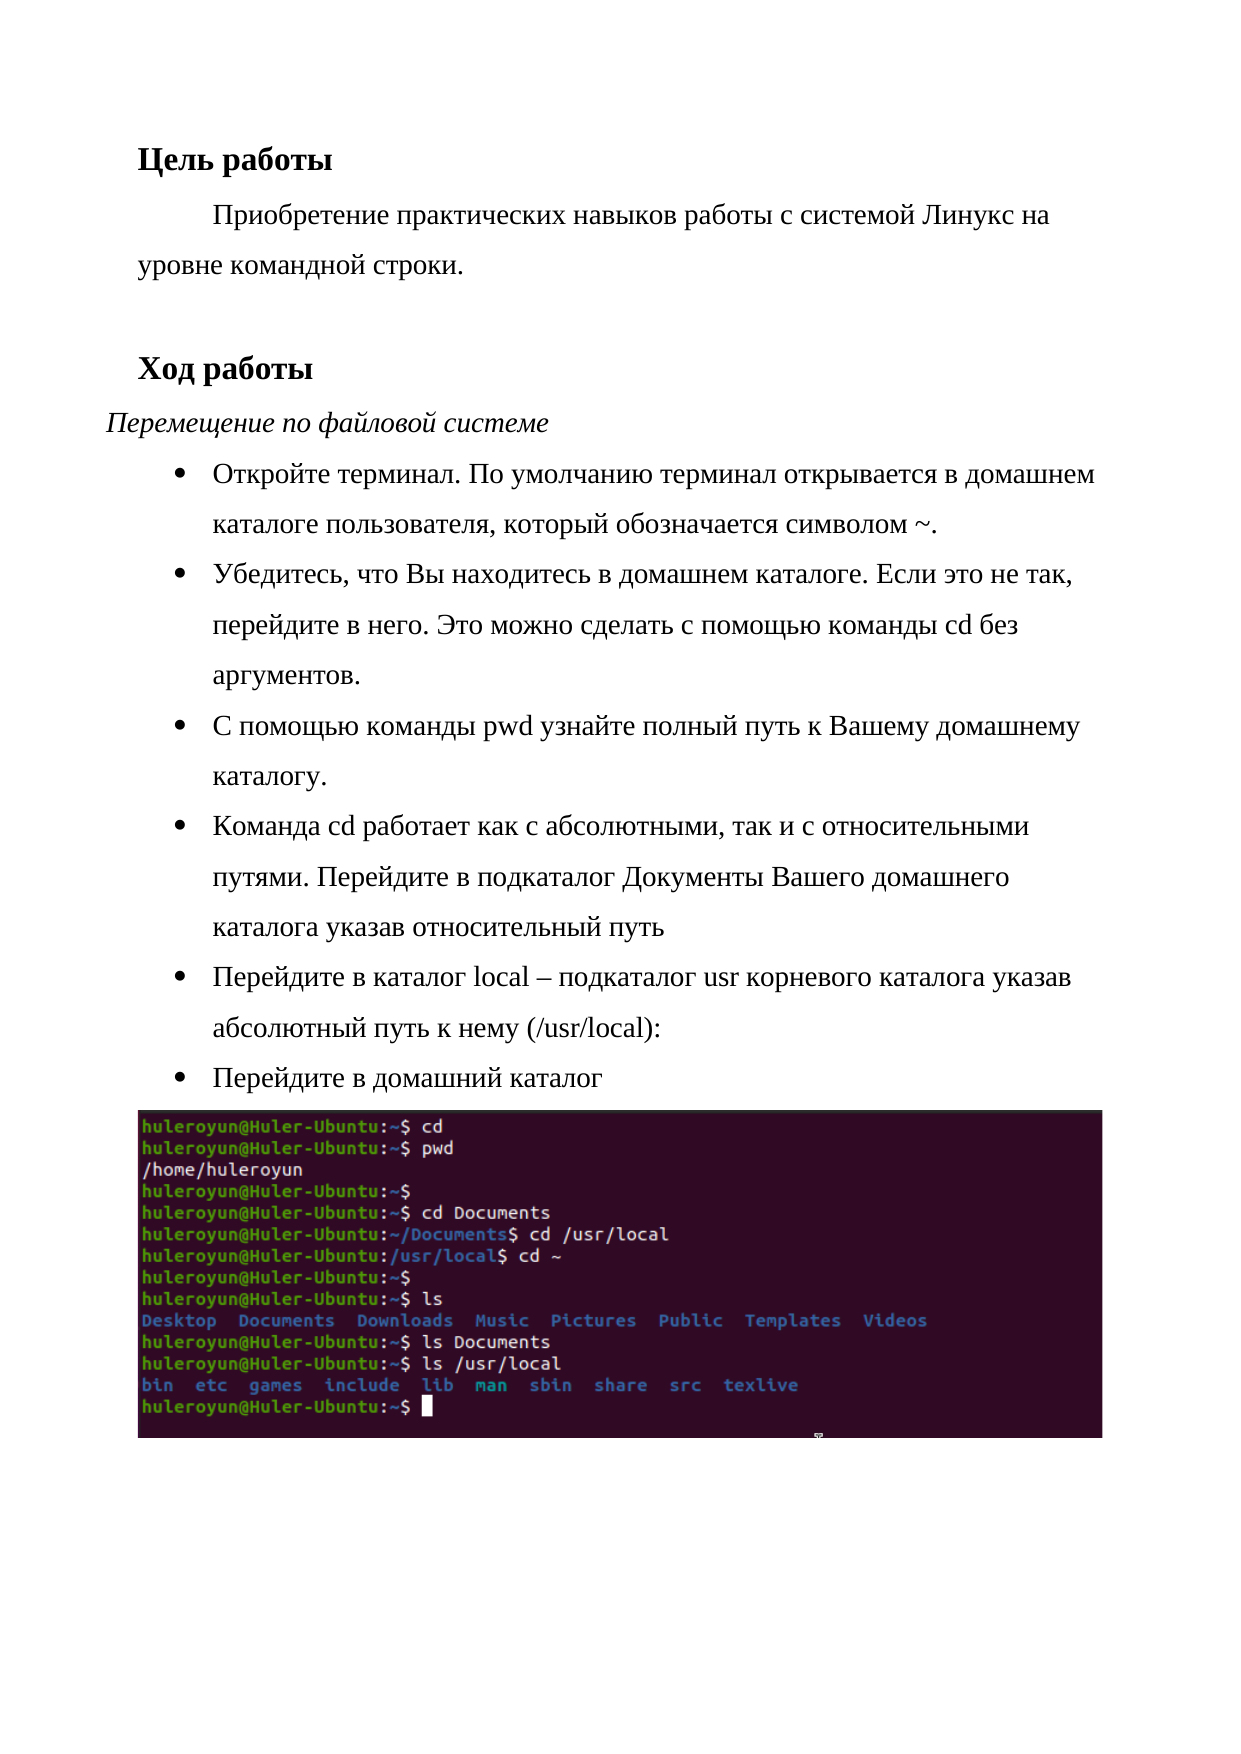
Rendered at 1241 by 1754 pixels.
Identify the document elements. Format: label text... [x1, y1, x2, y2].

text Приобретение практических навыков работы с системой Линукс на уровне командной строки. [137, 197, 1103, 281]
list Откройте терминал. По умолчанию терминал открывается в домашнем каталоге пользователя, который обозначается символом ~. [175, 456, 1103, 540]
list Перейдите в домашний каталог [175, 1060, 1103, 1094]
subtitle Перемещение по файловой системе [106, 406, 1103, 439]
picture [137, 1110, 1103, 1438]
list Убедитесь, что Вы находитесь в домашнем каталоге. Если это не так, перейдите в него. Это можно сделать с помощью команды cd без аргументов. [175, 557, 1103, 691]
list Команда cd работает как с абсолютными, так и с относительными путями. Перейдите в подкаталог Документы Вашего домашнего каталога указав относительный путь [175, 808, 1103, 943]
list С помощью команды pwd узнайте полный путь к Вашему домашнему каталогу. [175, 708, 1103, 792]
list Перейдите в каталог local – подкаталог usr корневого каталога указав абсолютный путь к нему (/usr/local): [175, 959, 1103, 1043]
subtitle Цель работы [137, 139, 1103, 178]
subtitle Ход работы [137, 348, 1103, 386]
